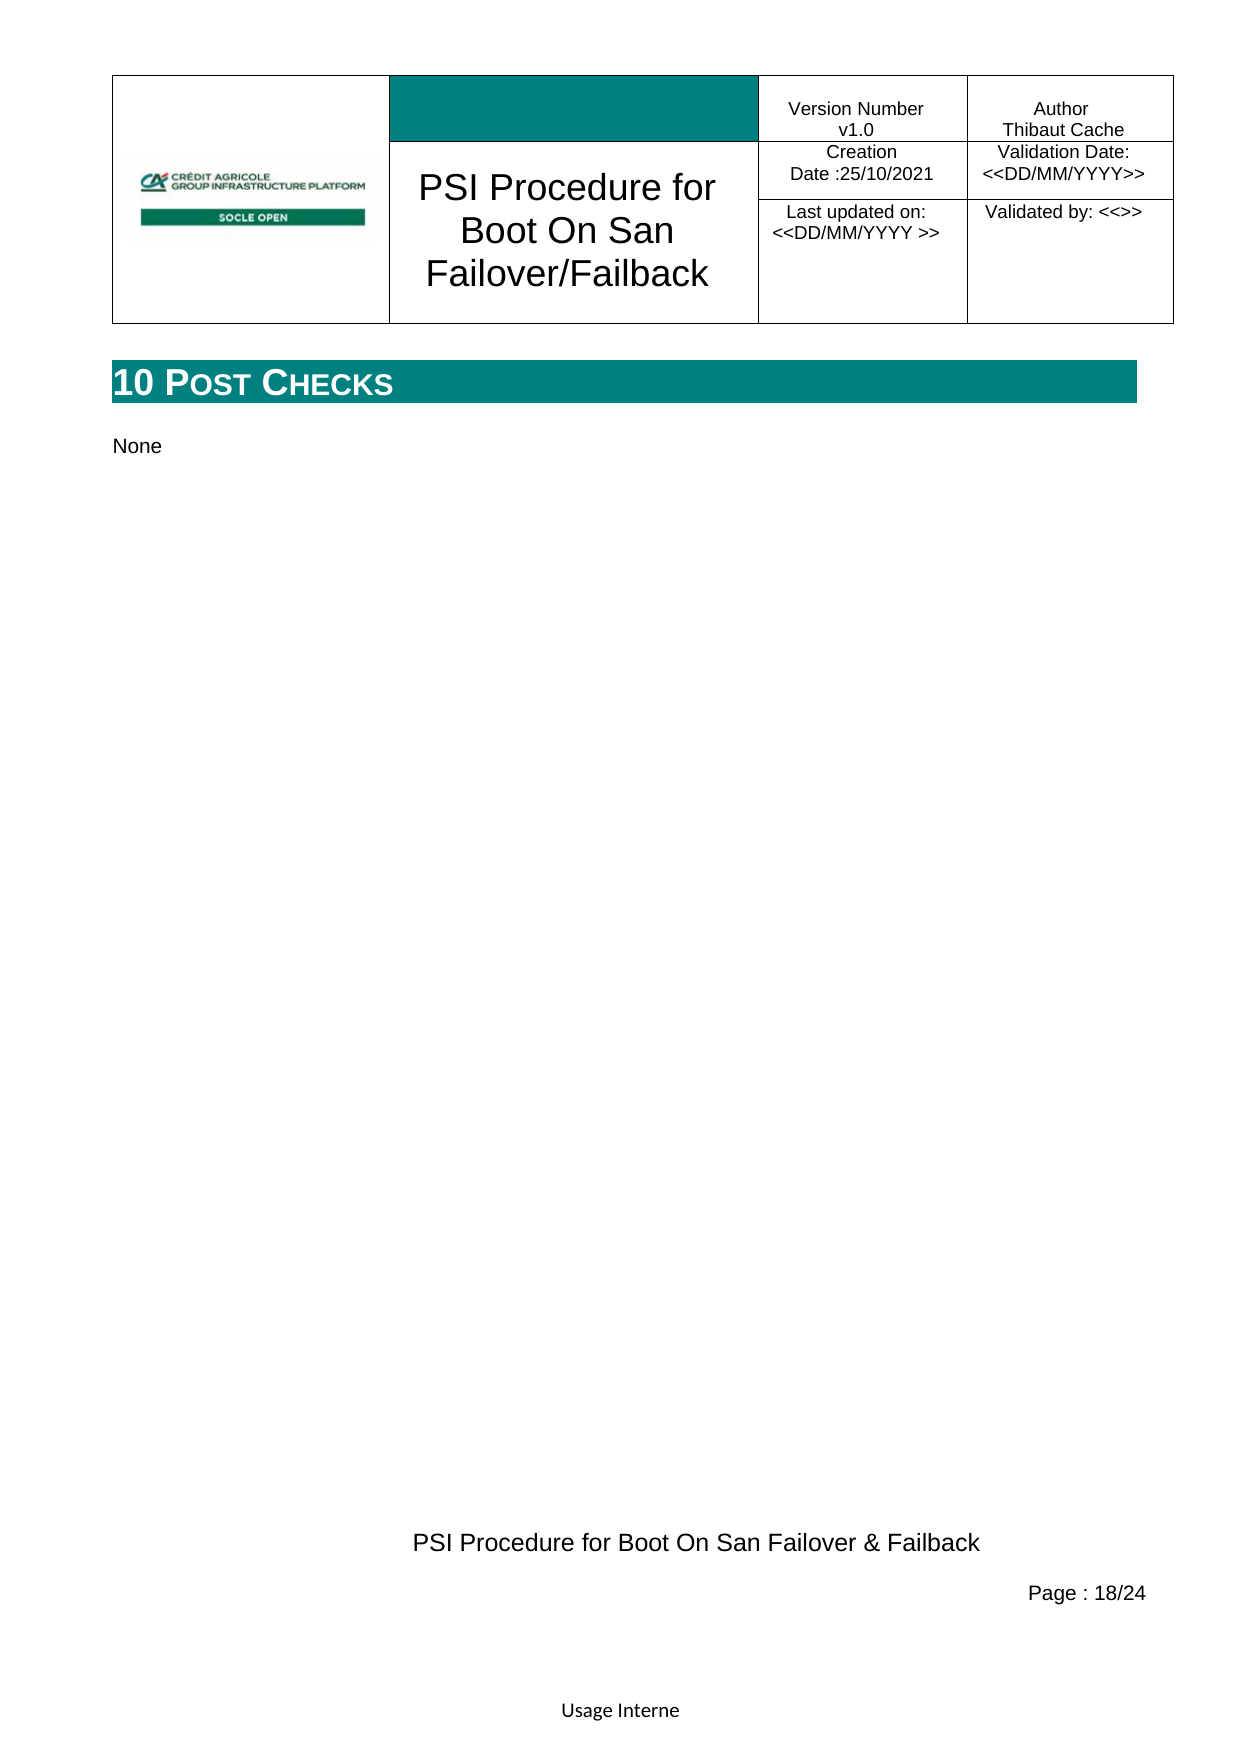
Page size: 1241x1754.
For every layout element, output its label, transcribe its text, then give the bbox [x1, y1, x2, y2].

text None [112, 434, 1137, 458]
text 10 Post Checks [112, 360, 1137, 403]
